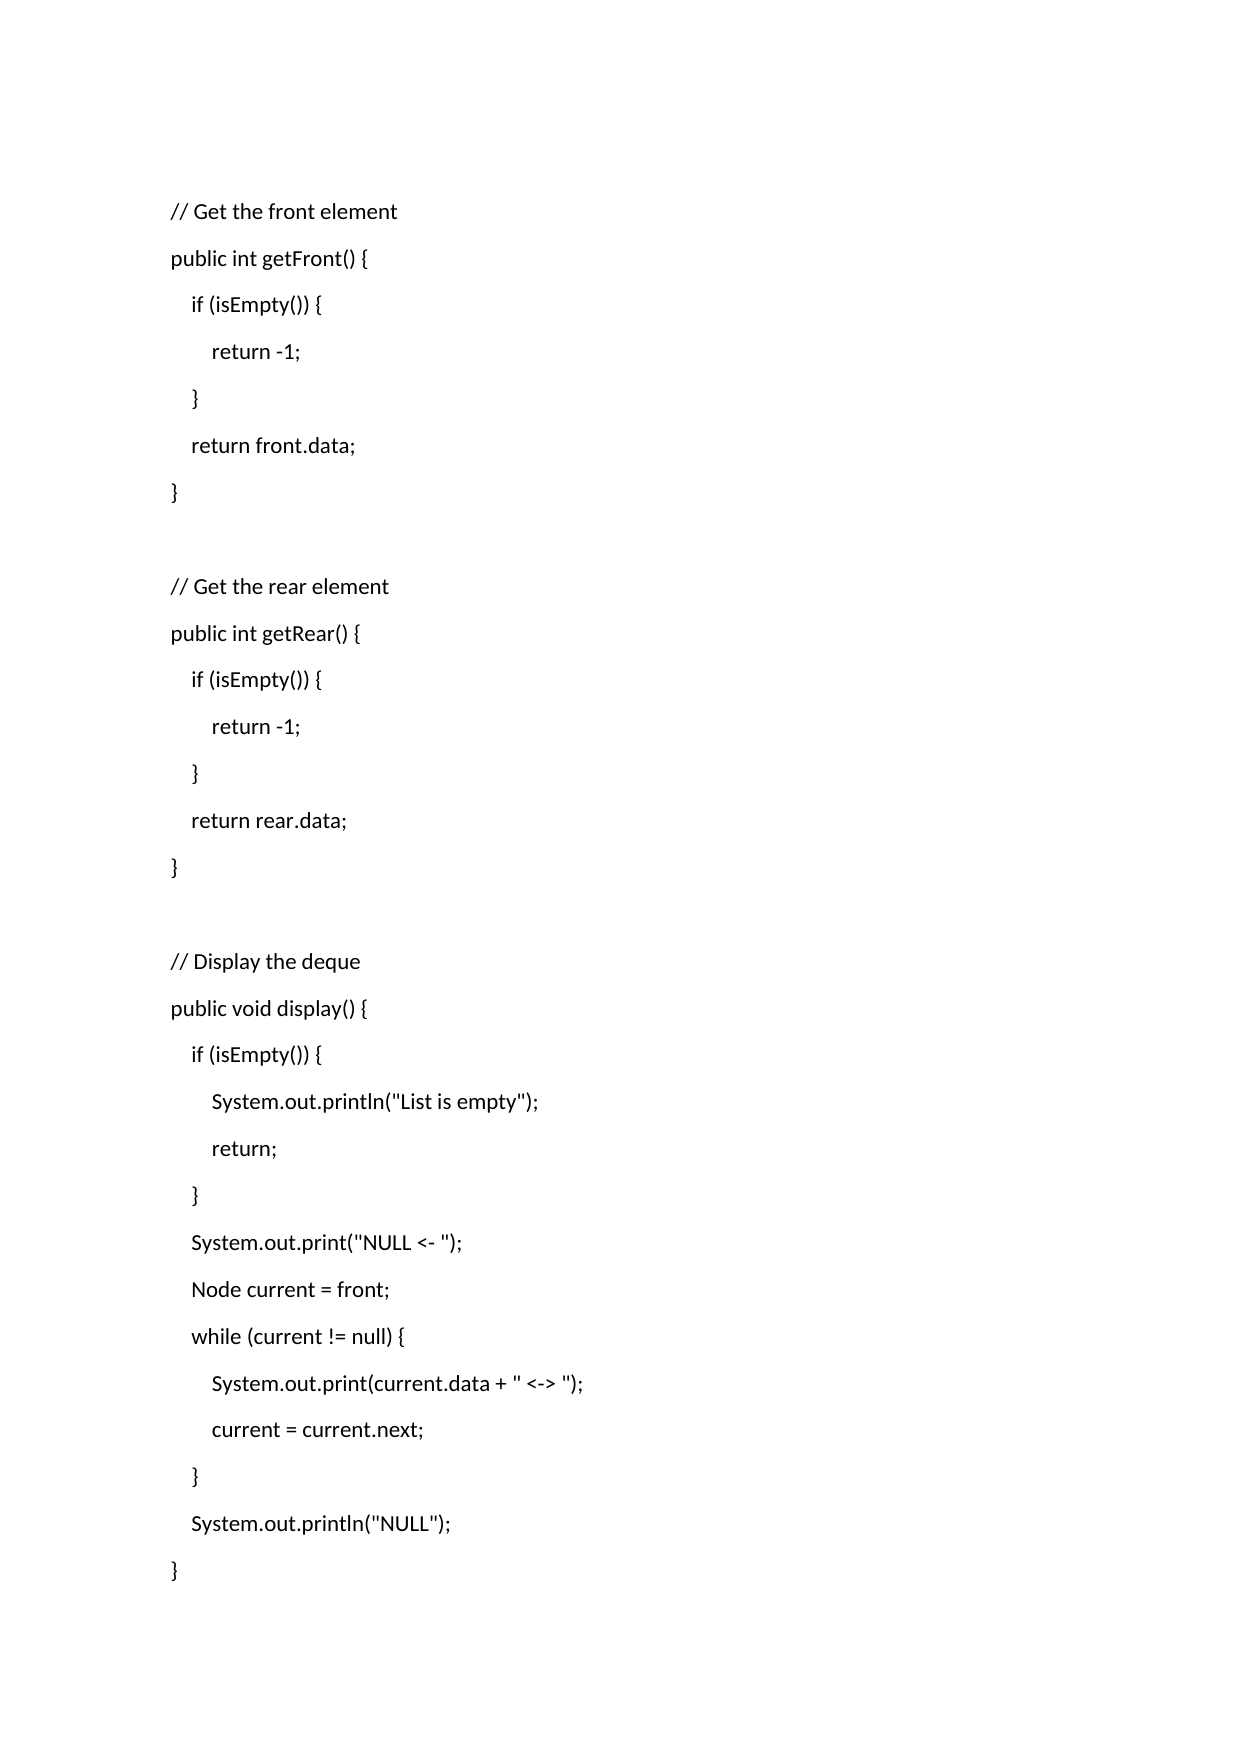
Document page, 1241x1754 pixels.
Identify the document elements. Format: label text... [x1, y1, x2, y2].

text // Display the deque [150, 947, 1090, 975]
text System.out.print("NULL <- "); [150, 1228, 1090, 1256]
text return front.data; [150, 431, 1090, 459]
text // Get the rear element [150, 572, 1090, 600]
text return; [150, 1134, 1090, 1162]
text } [150, 1462, 1090, 1491]
text if (isEmpty()) { [150, 1041, 1090, 1069]
text System.out.println("NULL"); [150, 1509, 1090, 1537]
text if (isEmpty()) { [150, 291, 1090, 319]
text public int getRear() { [150, 619, 1090, 647]
text public int getFront() { [150, 244, 1090, 272]
text // Get the front element [150, 197, 1090, 225]
text System.out.println("List is empty"); [150, 1087, 1090, 1116]
text current = current.next; [150, 1416, 1090, 1444]
text public void display() { [150, 994, 1090, 1022]
text return -1; [150, 337, 1090, 366]
text Node current = front; [150, 1275, 1090, 1303]
text return -1; [150, 712, 1090, 741]
text while (current != null) { [150, 1322, 1090, 1350]
text if (isEmpty()) { [150, 666, 1090, 694]
text } [150, 384, 1090, 412]
text } [150, 478, 1090, 506]
text } [150, 759, 1090, 787]
text return rear.data; [150, 806, 1090, 834]
text } [150, 1556, 1090, 1584]
text System.out.print(current.data + " <-> "); [150, 1369, 1090, 1397]
text } [150, 853, 1090, 881]
text } [150, 1181, 1090, 1209]
